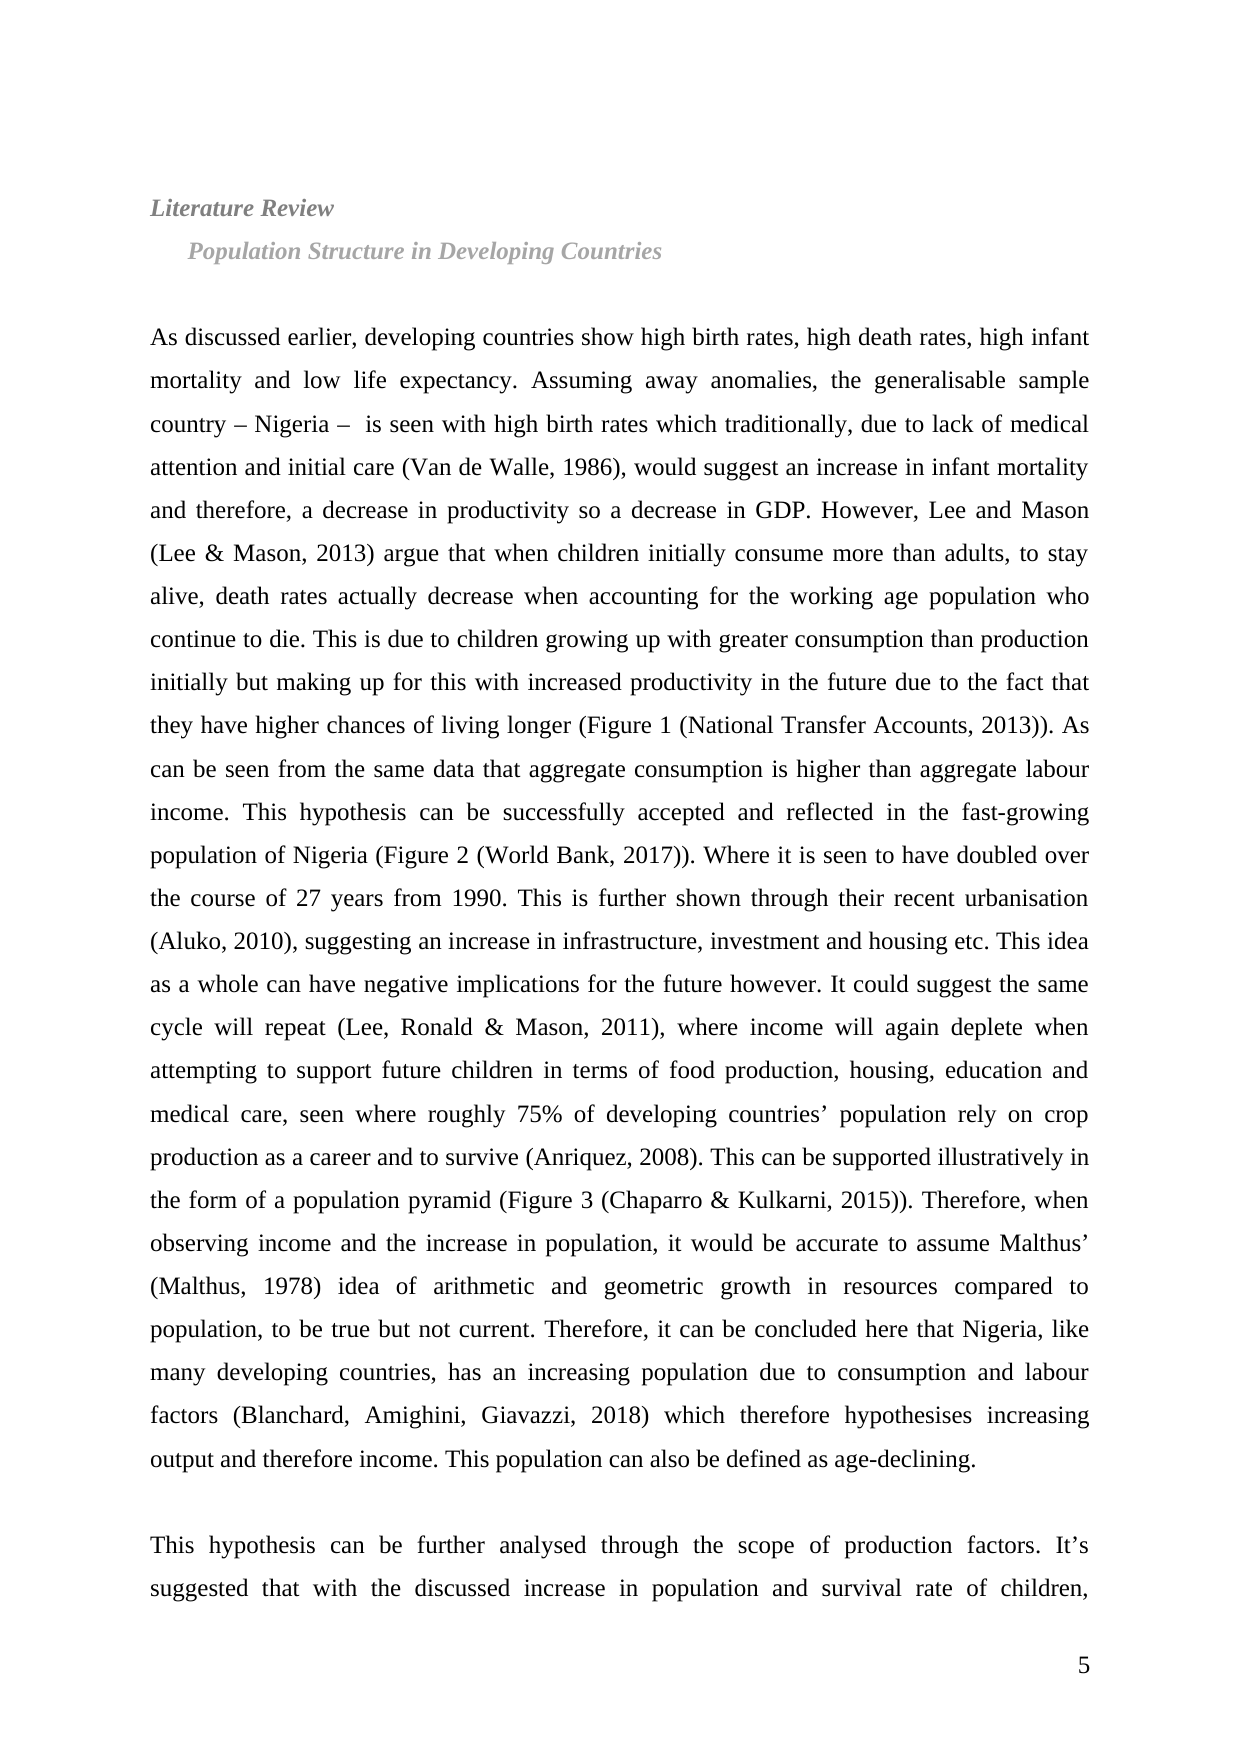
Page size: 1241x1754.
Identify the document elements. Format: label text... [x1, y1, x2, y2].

text As discussed earlier, developing countries show high birth rates, high death rates, high infant mortality and low life expectancy. Assuming away anomalies, the generalisable sample country – Nigeria – is seen with high birth rates which traditionally, due to lack of medical attention and initial care (Van de Walle, 1986), would suggest an increase in infant mortality and therefore, a decrease in productivity so a decrease in GDP. However, Lee and Mason (Lee & Mason, 2013) argue that when children initially consume more than adults, to stay alive, death rates actually decrease when accounting for the working age population who continue to die. This is due to children growing up with greater consumption than production initially but making up for this with increased productivity in the future due to the fact that they have higher chances of living longer (Figure 1 (National Transfer Accounts, 2013)). As can be seen from the same data that aggregate consumption is higher than aggregate labour income. This hypothesis can be successfully accepted and reflected in the fast-growing population of Nigeria (Figure 2 (World Bank, 2017)). Where it is seen to have doubled over the course of 27 years from 1990. This is further shown through their recent urbanisation (Aluko, 2010), suggesting an increase in infrastructure, investment and housing etc. This idea as a whole can have negative implications for the future however. It could suggest the same cycle will repeat (Lee, Ronald & Mason, 2011), where income will again deplete when attempting to support future children in terms of food production, housing, education and medical care, seen where roughly 75% of developing countries’ population rely on crop production as a career and to survive (Anriquez, 2008). This can be supported illustratively in the form of a population pyramid (Figure 3 (Chaparro & Kulkarni, 2015)). Therefore, when observing income and the increase in population, it would be accurate to assume Malthus’ (Malthus, 1978) idea of arithmetic and geometric growth in resources compared to population, to be true but not current. Therefore, it can be concluded here that Nigeria, like many developing countries, has an increasing population due to consumption and labour factors (Blanchard, Amighini, Giavazzi, 2018) which therefore hypothesises increasing output and therefore income. This population can also be defined as age-declining. [150, 322, 1090, 1472]
text Population Structure in Developing Countries [187, 236, 1090, 265]
text Literature Review [150, 193, 1090, 222]
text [150, 1530, 1090, 1602]
